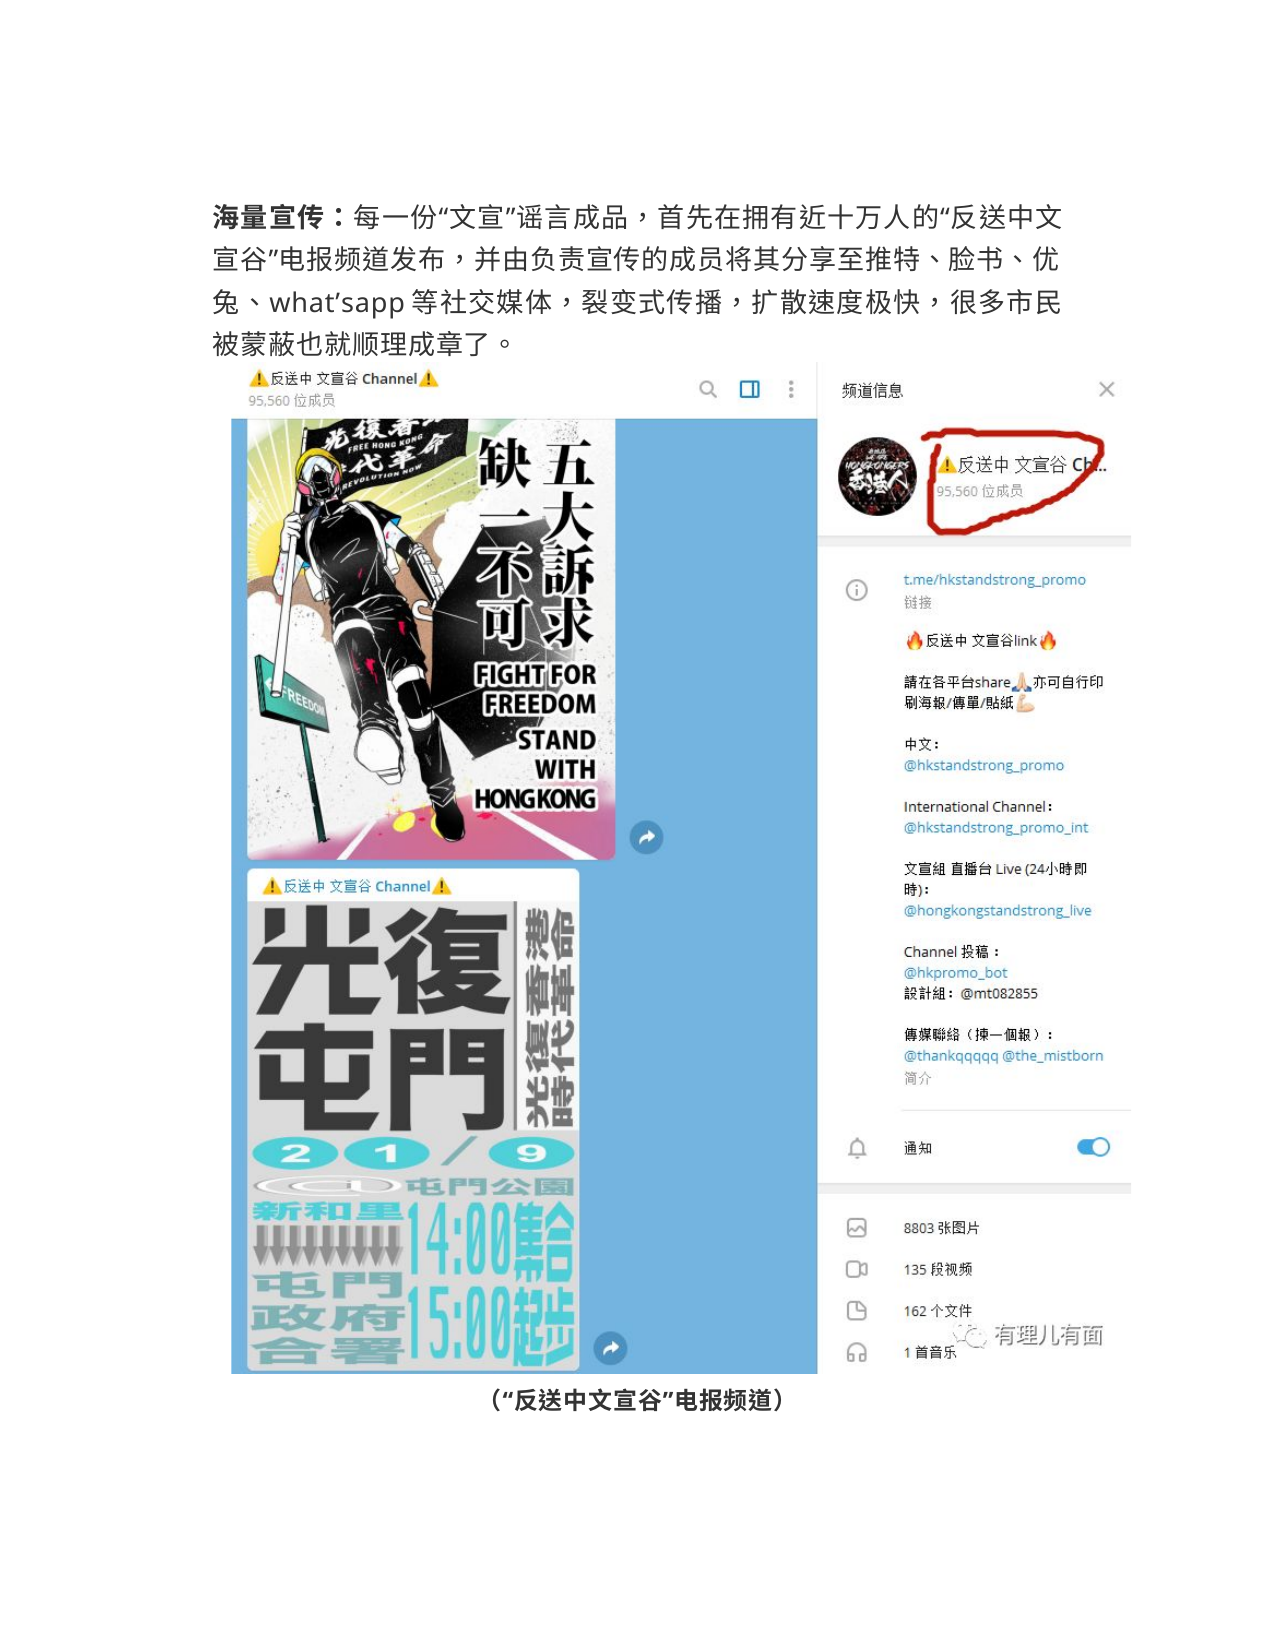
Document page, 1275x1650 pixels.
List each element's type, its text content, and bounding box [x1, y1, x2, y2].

text 海量宣传：每一份“文宣”谣言成品，首先在拥有近十万人的“反送中文宣谷”电报频道发布，并由负责宣传的成员将其分享至推特、脸书、优兔、what’sapp等社交媒体，裂变式传播，扩散速度极快，很多市民被蒙蔽也就顺理成章了。 [212, 192, 1062, 362]
picture [231, 362, 1132, 1374]
text （“反送中文宣谷”电报频道） [212, 1374, 1062, 1416]
